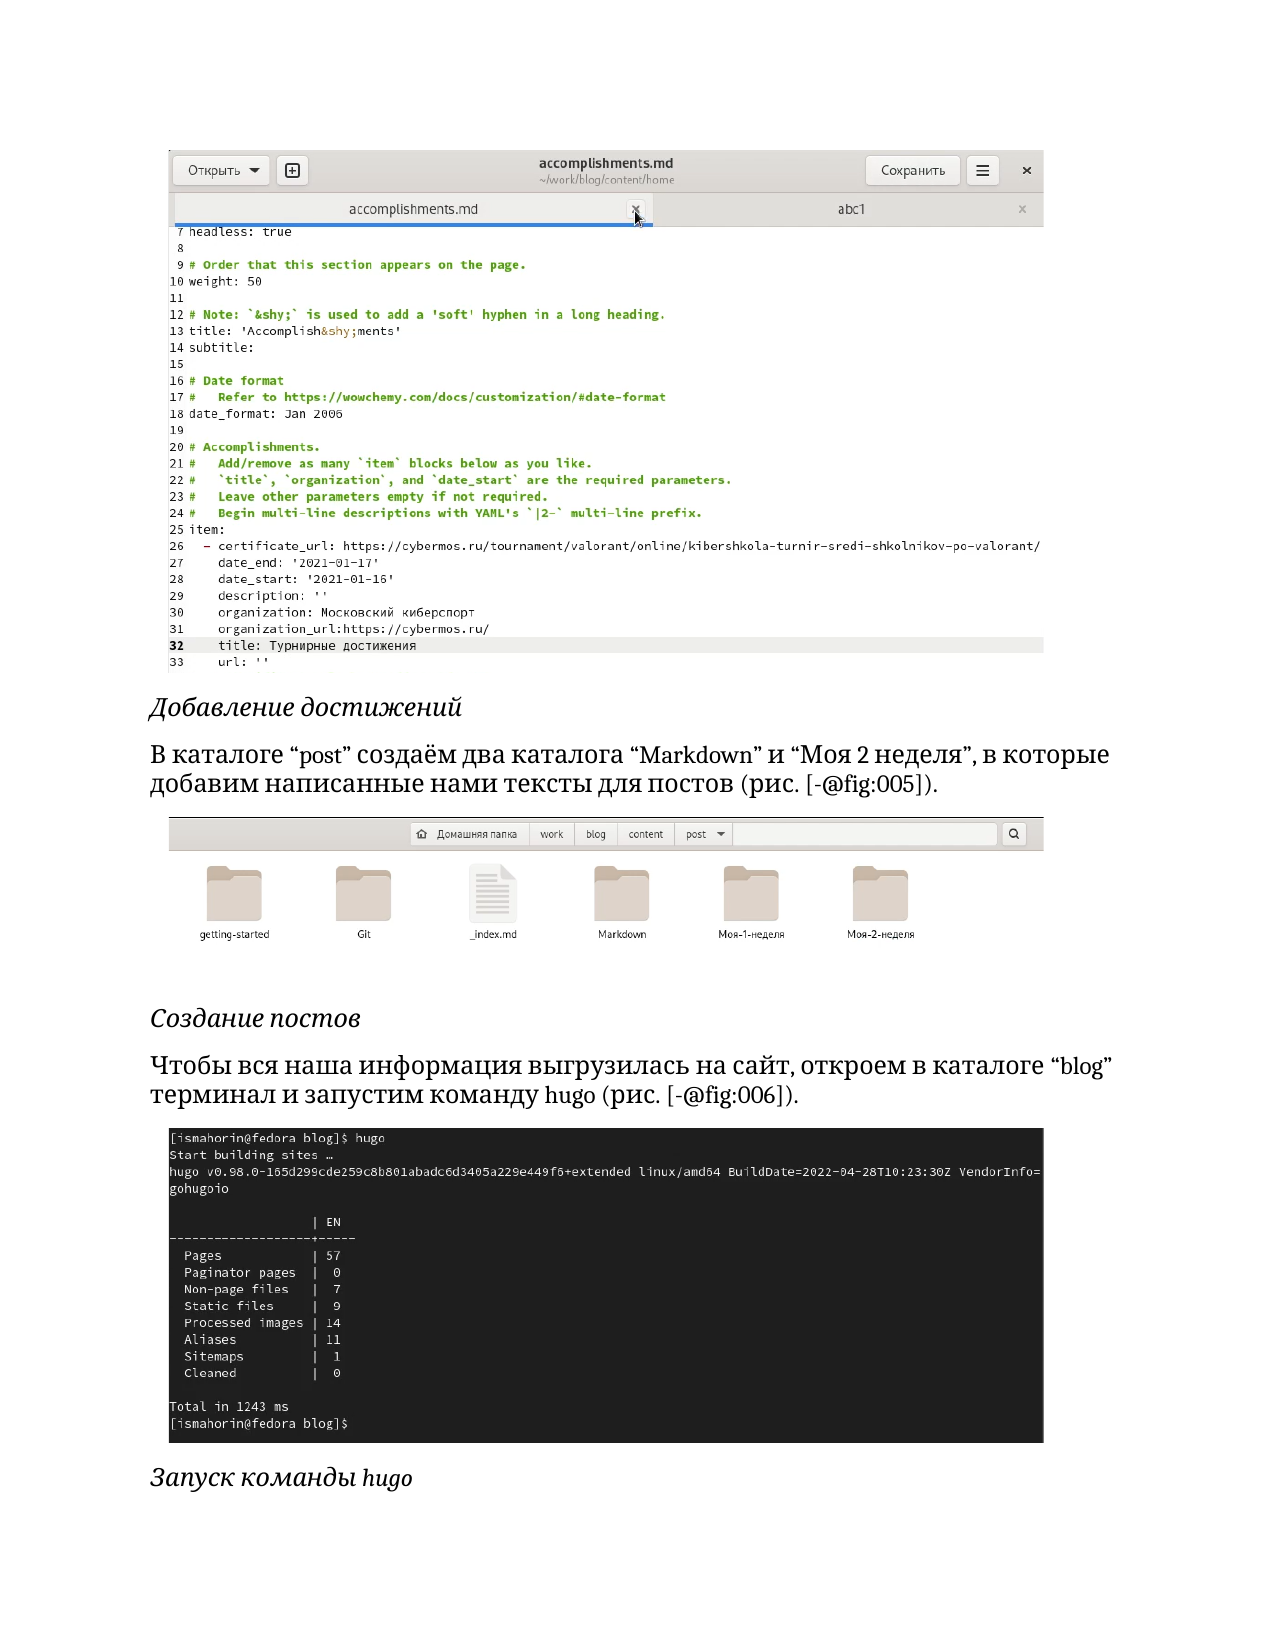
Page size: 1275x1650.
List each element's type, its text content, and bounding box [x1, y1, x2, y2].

text Создание постов [150, 1004, 1125, 1033]
text Запуск команды hugo [150, 1463, 1125, 1492]
picture [168, 150, 1044, 673]
text Добавление достижений [150, 694, 1125, 722]
picture [168, 1128, 1044, 1443]
text Чтобы вся наша информация выгрузилась на сайт, откроем в каталоге “blog” терминал и запустим команду hugo (рис. [-@fig:006]). [150, 1052, 1125, 1109]
text В каталоге “post” создаём два каталога “Markdown” и “Моя 2 неделя”, в которые добавим написанные нами тексты для постов (рис. [-@fig:005]). [150, 741, 1125, 799]
picture [168, 817, 1044, 984]
